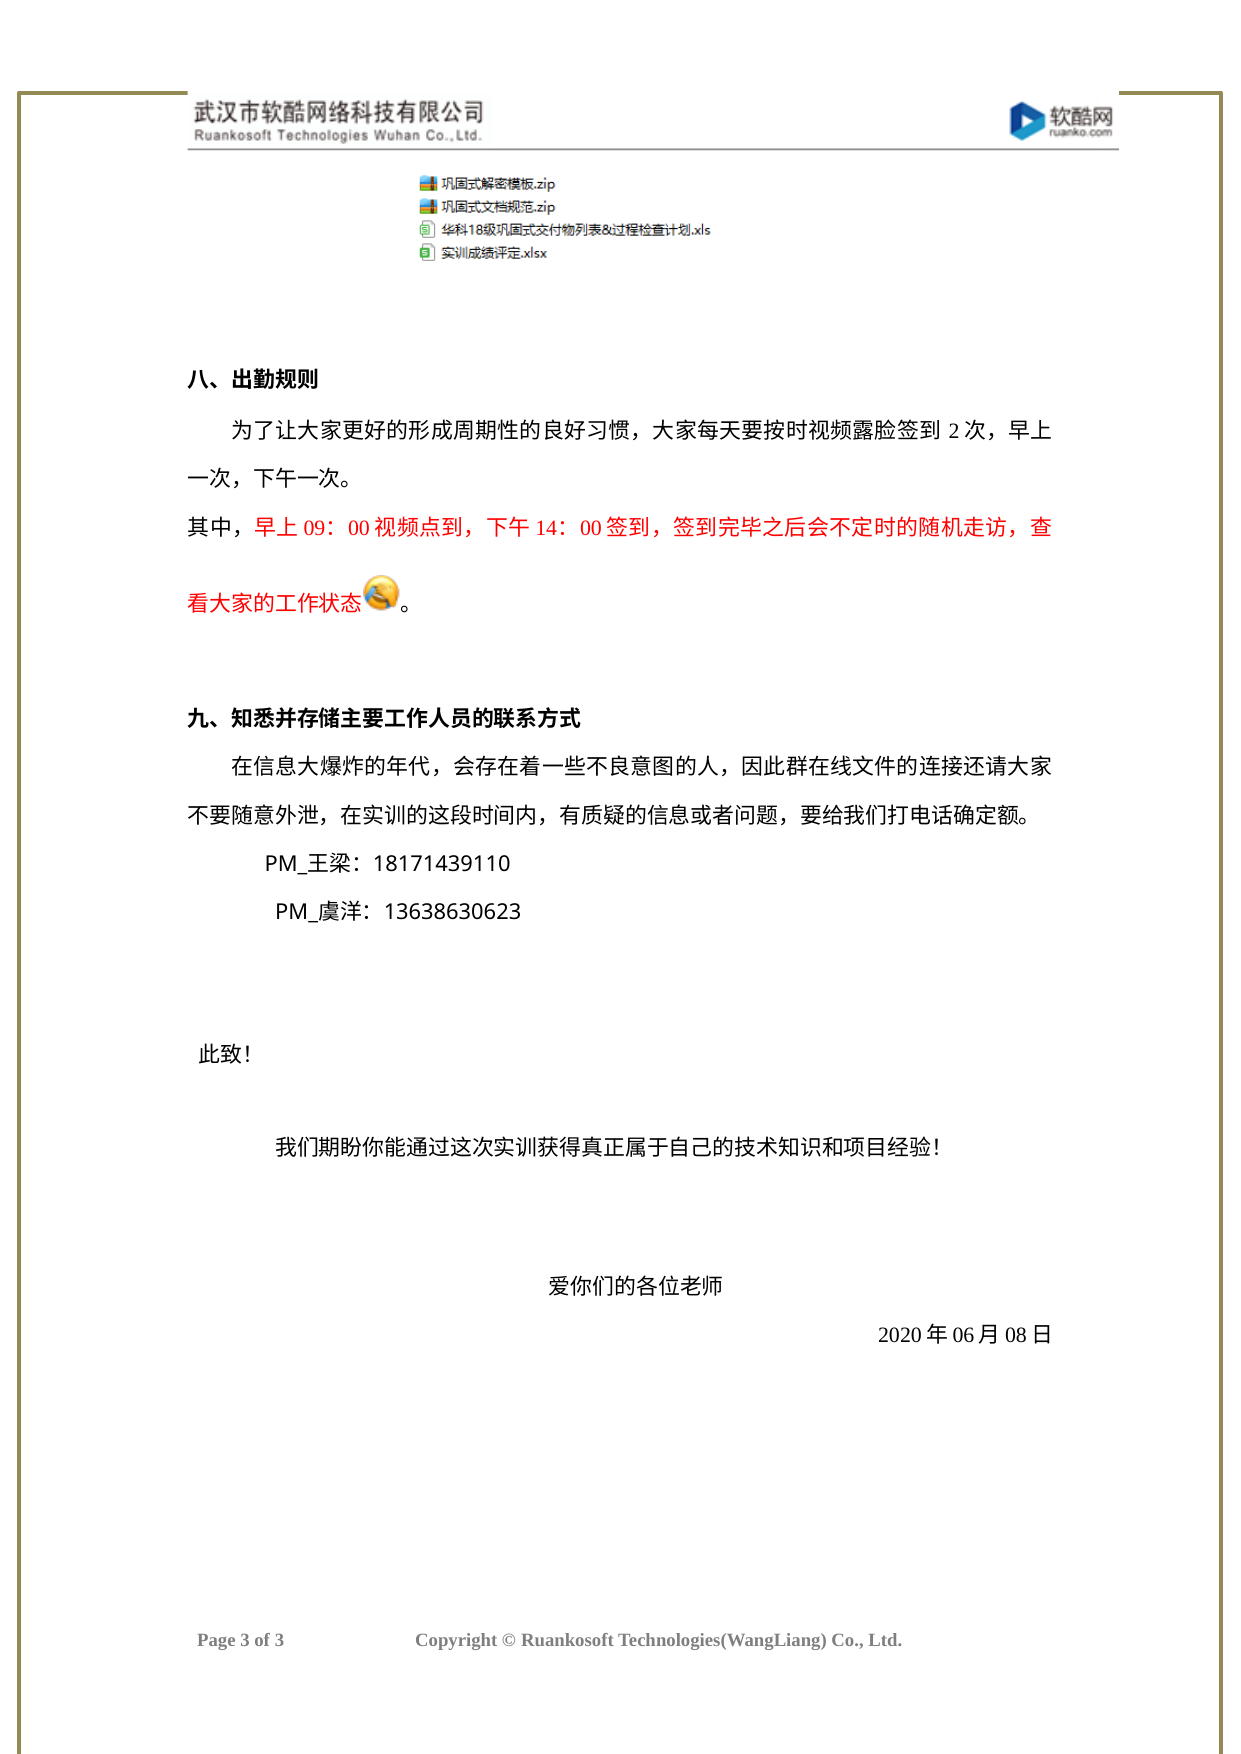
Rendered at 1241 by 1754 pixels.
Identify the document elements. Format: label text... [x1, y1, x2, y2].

picture [187, 88, 1119, 152]
list PM_虞洋：13638630623 [253, 894, 1053, 927]
text 爱你们的各位老师 [187, 1268, 1053, 1301]
text 在信息大爆炸的年代，会存在着一些不良意图的人，因此群在线文件的连接还请大家不要随意外泄，在实训的这段时间内，有质疑的信息或者问题，要给我们打电话确定额。 [187, 749, 1053, 830]
text 为了让大家更好的形成周期性的良好习惯，大家每天要按时视频露脸签到2次，早上一次，下午一次。 [187, 412, 1053, 493]
text 其中，早上09：00视频点到，下午14：00签到，签到完毕之后会不定时的随机走访，查看大家的工作状态。 [187, 509, 1053, 639]
picture [410, 172, 831, 284]
list PM_王梁：18171439110 [253, 846, 1053, 878]
picture [362, 574, 400, 612]
text 我们期盼你能通过这次实训获得真正属于自己的技术知识和项目经验！ [231, 1130, 1053, 1162]
subtitle 八、出勤规则 [187, 362, 1053, 394]
text 此致！ [187, 987, 1053, 1069]
text 九、知悉并存储主要工作人员的联系方式 [187, 700, 1053, 733]
text 2020年06月08日 [187, 1317, 1053, 1349]
